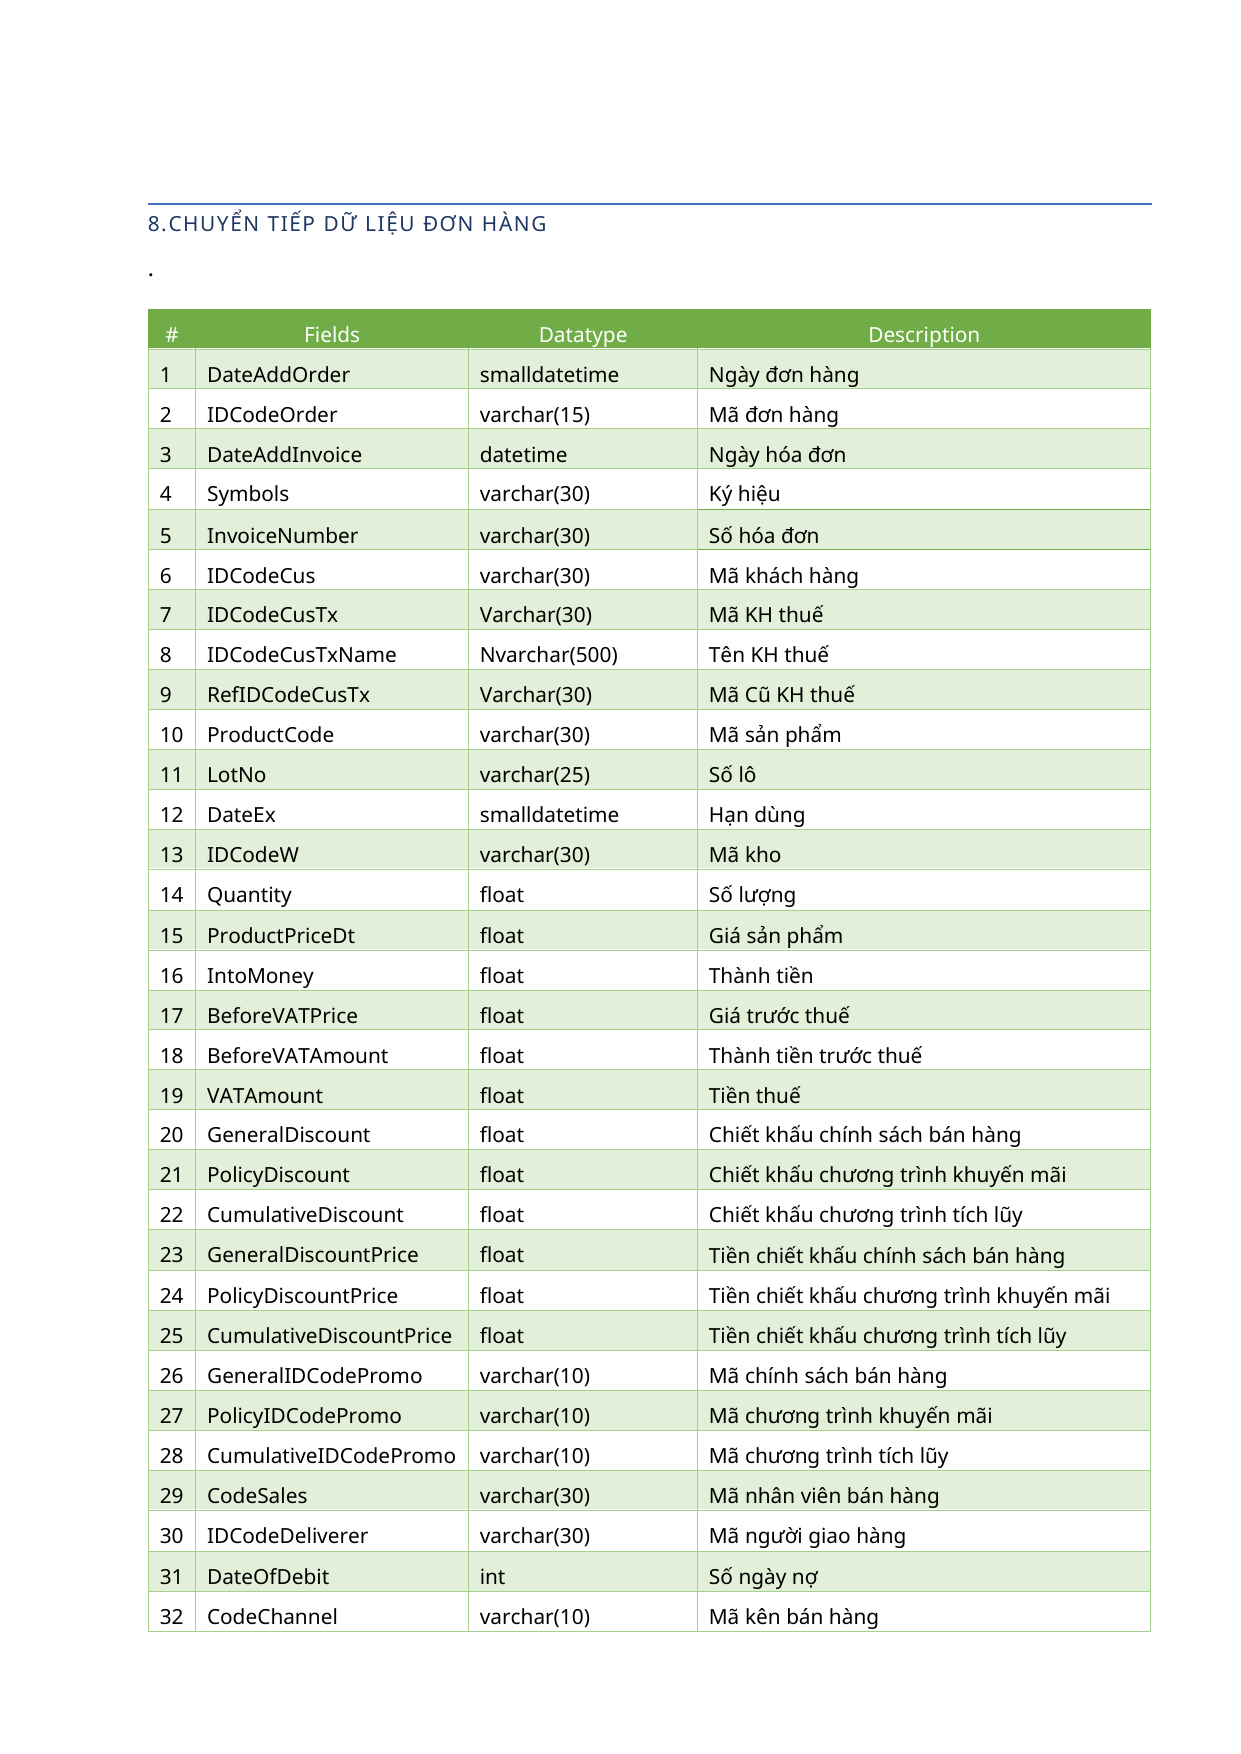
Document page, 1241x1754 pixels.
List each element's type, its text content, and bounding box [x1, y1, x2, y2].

table_cell CodeChannel [196, 1592, 468, 1631]
table_cell 2 [149, 389, 195, 428]
table_cell varchar(10) [469, 1431, 697, 1469]
table_cell Mã KH thuế [698, 590, 1150, 629]
table_cell 9 [149, 670, 195, 709]
table_cell Mã khách hàng [698, 550, 1150, 589]
table_cell Nvarchar(500) [469, 630, 697, 669]
table_header Datatype [469, 310, 697, 348]
table_cell Mã chương trình khuyến mãi [698, 1391, 1150, 1430]
table_cell varchar(10) [469, 1592, 697, 1631]
table_cell CumulativeDiscountPrice [196, 1311, 468, 1350]
table_cell varchar(30) [469, 1471, 697, 1509]
table_cell Mã Cũ KH thuế [698, 670, 1150, 709]
table_cell 1 [149, 350, 195, 388]
table_cell 29 [149, 1471, 195, 1509]
table_cell 21 [149, 1150, 195, 1189]
table_cell 8 [149, 630, 195, 669]
table_cell 16 [149, 951, 195, 989]
table_cell float [469, 1070, 697, 1109]
table_cell float [469, 1311, 697, 1350]
table_cell CumulativeIDCodePromo [196, 1431, 468, 1469]
table_cell Ngày đơn hàng [698, 350, 1150, 388]
table_header Fields [196, 310, 468, 348]
table_cell varchar(25) [469, 750, 697, 789]
table_cell IDCodeCus [196, 550, 468, 589]
table_cell float [469, 991, 697, 1029]
table_cell varchar(30) [469, 1511, 697, 1551]
table_cell Mã nhân viên bán hàng [698, 1471, 1150, 1509]
table_cell 5 [149, 510, 195, 549]
table_cell float [469, 1110, 697, 1149]
table_cell Varchar(30) [469, 670, 697, 709]
table_cell varchar(10) [469, 1391, 697, 1430]
table_cell Tiền thuế [698, 1070, 1150, 1109]
table_cell Chiết khấu chương trình tích lũy [698, 1190, 1150, 1229]
text . [148, 252, 1152, 283]
table_cell 27 [149, 1391, 195, 1430]
table_cell GeneralIDCodePromo [196, 1351, 468, 1390]
table_cell float [469, 1030, 697, 1069]
table_cell float [469, 1271, 697, 1310]
table_cell Thành tiền trước thuế [698, 1030, 1150, 1069]
table_cell PolicyDiscountPrice [196, 1271, 468, 1310]
table_cell IDCodeCusTxName [196, 630, 468, 669]
table_cell Hạn dùng [698, 790, 1150, 828]
table_cell Ngày hóa đơn [698, 429, 1150, 468]
table_cell ProductPriceDt [196, 911, 468, 949]
table_cell Số ngày nợ [698, 1552, 1150, 1591]
table_cell Tiền chiết khấu chính sách bán hàng [698, 1230, 1150, 1270]
table_cell Tên KH thuế [698, 630, 1150, 669]
subtitle 8.CHUYỂN TIẾP DỮ LIỆU ĐƠN HÀNG [148, 205, 1152, 237]
table_header Description [698, 310, 1150, 348]
table_cell 18 [149, 1030, 195, 1069]
table_cell Mã chương trình tích lũy [698, 1431, 1150, 1469]
table_header # [149, 310, 195, 348]
table_cell PolicyDiscount [196, 1150, 468, 1189]
table_cell Mã kên bán hàng [698, 1592, 1150, 1631]
table_cell 3 [149, 429, 195, 468]
table_cell LotNo [196, 750, 468, 789]
table_cell 28 [149, 1431, 195, 1469]
table_cell DateEx [196, 790, 468, 828]
table_cell 22 [149, 1190, 195, 1229]
table_cell Quantity [196, 870, 468, 910]
table_cell datetime [469, 429, 697, 468]
table_cell 32 [149, 1592, 195, 1631]
table_cell Chiết khấu chương trình khuyến mãi [698, 1150, 1150, 1189]
table_cell 13 [149, 830, 195, 868]
table_cell Mã chính sách bán hàng [698, 1351, 1150, 1390]
table_cell 15 [149, 911, 195, 949]
table_cell varchar(30) [469, 710, 697, 749]
table_cell 23 [149, 1230, 195, 1270]
table_cell varchar(15) [469, 389, 697, 428]
table_cell 31 [149, 1552, 195, 1591]
table_cell float [469, 1230, 697, 1270]
table_cell float [469, 1190, 697, 1229]
table_cell 14 [149, 870, 195, 910]
table_cell DateAddOrder [196, 350, 468, 388]
table_cell IntoMoney [196, 951, 468, 989]
table_cell 4 [149, 469, 195, 509]
table_cell Tiền chiết khấu chương trình khuyến mãi [698, 1271, 1150, 1310]
table_cell DateAddInvoice [196, 429, 468, 468]
table_cell IDCodeW [196, 830, 468, 868]
table_cell BeforeVATPrice [196, 991, 468, 1029]
table_cell Symbols [196, 469, 468, 509]
table_cell Giá sản phẩm [698, 911, 1150, 949]
table_cell Ký hiệu [698, 469, 1150, 509]
table_cell 30 [149, 1511, 195, 1551]
table_cell GeneralDiscountPrice [196, 1230, 468, 1270]
table_cell float [469, 951, 697, 989]
table_cell varchar(30) [469, 830, 697, 868]
table_cell 19 [149, 1070, 195, 1109]
table_cell BeforeVATAmount [196, 1030, 468, 1069]
table_cell IDCodeCusTx [196, 590, 468, 629]
table_cell PolicyIDCodePromo [196, 1391, 468, 1430]
table_cell float [469, 911, 697, 949]
table_cell Giá trước thuế [698, 991, 1150, 1029]
table_cell ProductCode [196, 710, 468, 749]
table_cell Tiền chiết khấu chương trình tích lũy [698, 1311, 1150, 1350]
table_cell 25 [149, 1311, 195, 1350]
table_cell varchar(30) [469, 510, 697, 549]
table_cell Thành tiền [698, 951, 1150, 989]
table_cell Số hóa đơn [698, 510, 1150, 549]
table_cell GeneralDiscount [196, 1110, 468, 1149]
table_cell RefIDCodeCusTx [196, 670, 468, 709]
table_cell 26 [149, 1351, 195, 1390]
table_cell 24 [149, 1271, 195, 1310]
table_cell Mã người giao hàng [698, 1511, 1150, 1551]
table_cell Mã sản phẩm [698, 710, 1150, 749]
table_cell varchar(30) [469, 550, 697, 589]
table_cell 20 [149, 1110, 195, 1149]
table_cell Chiết khấu chính sách bán hàng [698, 1110, 1150, 1149]
table_cell Số lô [698, 750, 1150, 789]
table_cell smalldatetime [469, 350, 697, 388]
table_cell 7 [149, 590, 195, 629]
table_cell int [469, 1552, 697, 1591]
table_cell 6 [149, 550, 195, 589]
table_cell smalldatetime [469, 790, 697, 828]
table_cell Mã đơn hàng [698, 389, 1150, 428]
table_cell float [469, 870, 697, 910]
table_cell InvoiceNumber [196, 510, 468, 549]
table_cell varchar(10) [469, 1351, 697, 1390]
table_cell CodeSales [196, 1471, 468, 1509]
table_cell Varchar(30) [469, 590, 697, 629]
table_cell 17 [149, 991, 195, 1029]
table_cell IDCodeOrder [196, 389, 468, 428]
table_cell CumulativeDiscount [196, 1190, 468, 1229]
table_cell float [469, 1150, 697, 1189]
table_cell VATAmount [196, 1070, 468, 1109]
table_cell 12 [149, 790, 195, 828]
table_cell 11 [149, 750, 195, 789]
table_cell IDCodeDeliverer [196, 1511, 468, 1551]
table_cell 10 [149, 710, 195, 749]
table_cell varchar(30) [469, 469, 697, 509]
table_cell DateOfDebit [196, 1552, 468, 1591]
table_cell Số lượng [698, 870, 1150, 910]
table_cell Mã kho [698, 830, 1150, 868]
